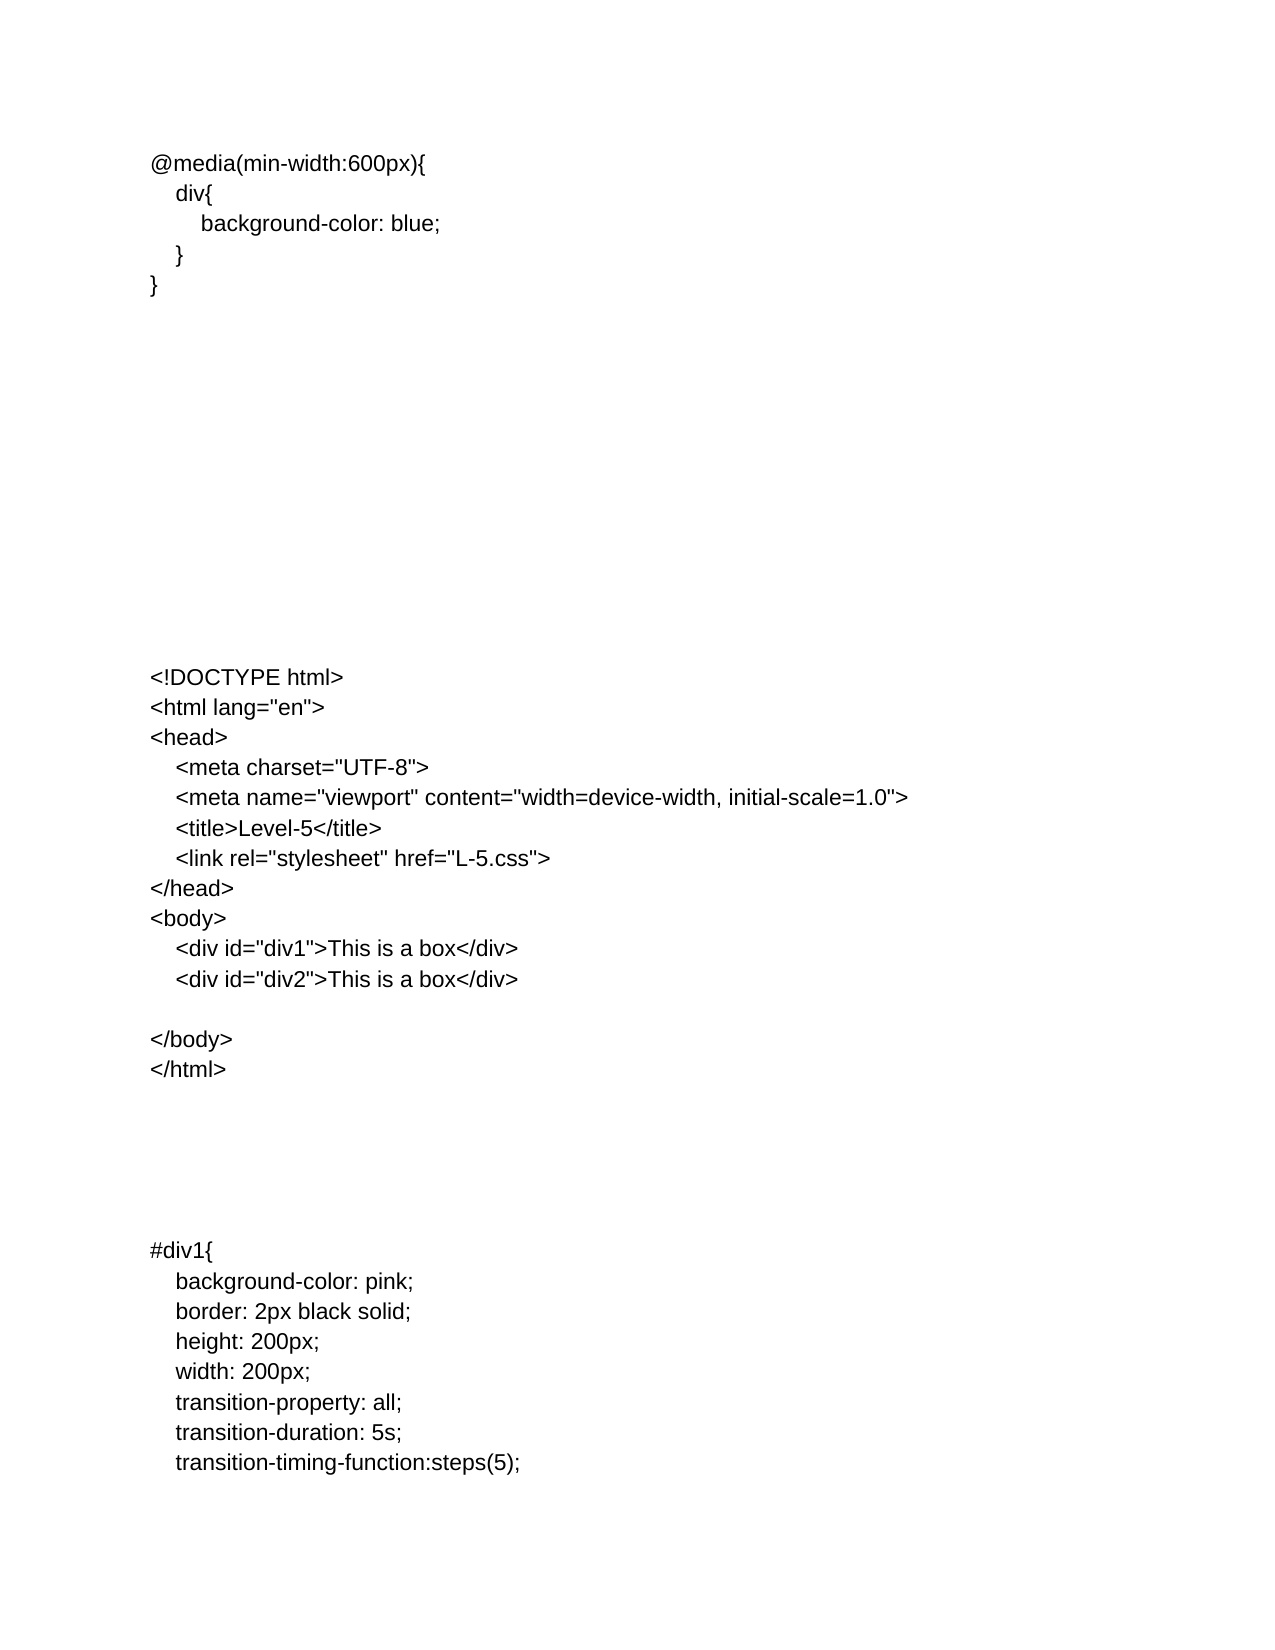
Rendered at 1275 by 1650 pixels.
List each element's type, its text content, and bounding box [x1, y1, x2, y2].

text <body> [150, 905, 1125, 932]
text } [150, 241, 1125, 267]
text height: 200px; [150, 1328, 1125, 1354]
text @media(min-width:600px){ [150, 150, 1125, 176]
text div{ [150, 180, 1125, 207]
text background-color: pink; [150, 1268, 1125, 1294]
text <title>Level-5</title> [150, 814, 1125, 841]
text <head> [150, 724, 1125, 750]
text </html> [150, 1056, 1125, 1083]
text <meta charset="UTF-8"> [150, 754, 1125, 781]
text </head> [150, 875, 1125, 901]
text transition-duration: 5s; [150, 1419, 1125, 1445]
text } [150, 271, 1125, 297]
text transition-property: all; [150, 1388, 1125, 1415]
text border: 2px black solid; [150, 1298, 1125, 1324]
text <div id="div1">This is a box</div> [150, 935, 1125, 962]
text <meta name="viewport" content="width=device-width, initial-scale=1.0"> [150, 784, 1125, 811]
text transition-timing-function:steps(5); [150, 1449, 1125, 1475]
text <html lang="en"> [150, 694, 1125, 720]
text <link rel="stylesheet" href="L-5.css"> [150, 845, 1125, 871]
text <div id="div2">This is a box</div> [150, 966, 1125, 992]
text </body> [150, 1026, 1125, 1052]
text width: 200px; [150, 1358, 1125, 1385]
text <!DOCTYPE html> [150, 663, 1125, 690]
text background-color: blue; [150, 210, 1125, 237]
text #div1{ [150, 1237, 1125, 1264]
